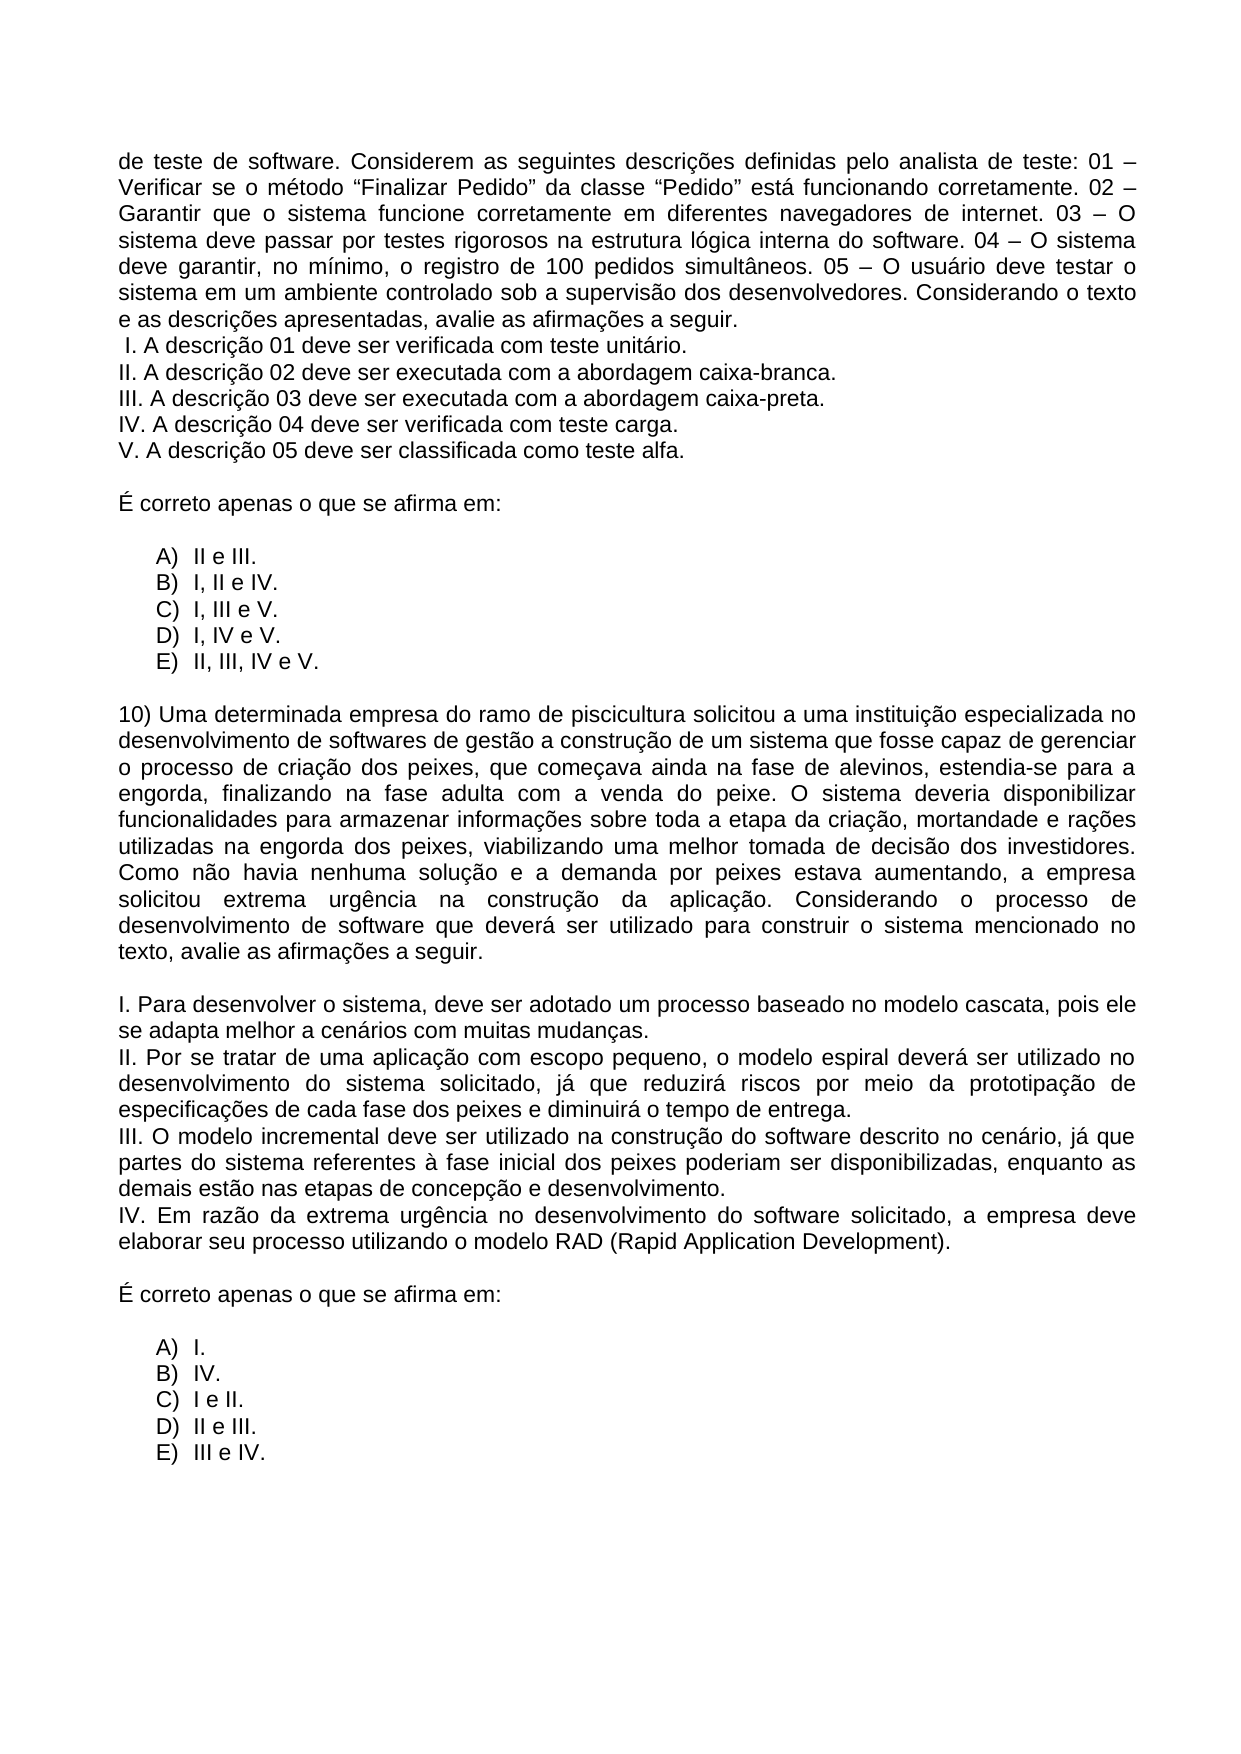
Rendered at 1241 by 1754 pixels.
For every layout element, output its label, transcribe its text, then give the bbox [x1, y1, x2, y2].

text É correto apenas o que se afirma em: [118, 1281, 1137, 1307]
text I. A descrição 01 deve ser verificada com teste unitário. [118, 332, 1137, 358]
text IV. A descrição 04 deve ser verificada com teste carga. [118, 411, 1137, 437]
list I, IV e V. [156, 622, 1137, 648]
text II. Por se tratar de uma aplicação com escopo pequeno, o modelo espiral deverá ser utilizado no desenvolvimento do sistema solicitado, já que reduzirá riscos por meio da prototipação de especificações de cada fase dos peixes e diminuirá o tempo de entrega. [118, 1044, 1137, 1123]
text III. O modelo incremental deve ser utilizado na construção do software descrito no cenário, já que partes do sistema referentes à fase inicial dos peixes poderiam ser disponibilizadas, enquanto as demais estão nas etapas de concepção e desenvolvimento. [118, 1123, 1137, 1202]
list II, III, IV e V. [156, 648, 1137, 675]
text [118, 148, 1137, 332]
list II e III. [156, 543, 1137, 569]
text II. A descrição 02 deve ser executada com a abordagem caixa-branca. [118, 358, 1137, 385]
list I e II. [156, 1386, 1137, 1413]
text 10) Uma determinada empresa do ramo de piscicultura solicitou a uma instituição especializada no desenvolvimento de softwares de gestão a construção de um sistema que fosse capaz de gerenciar o processo de criação dos peixes, que começava ainda na fase de alevinos, estendia-se para a engorda, finalizando na fase adulta com a venda do peixe. O sistema deveria disponibilizar funcionalidades para armazenar informações sobre toda a etapa da criação, mortandade e rações utilizadas na engorda dos peixes, viabilizando uma melhor tomada de decisão dos investidores. Como não havia nenhuma solução e a demanda por peixes estava aumentando, a empresa solicitou extrema urgência na construção da aplicação. Considerando o processo de desenvolvimento de software que deverá ser utilizado para construir o sistema mencionado no texto, avalie as afirmações a seguir. [118, 701, 1137, 964]
list I, II e IV. [156, 569, 1137, 596]
text IV. Em razão da extrema urgência no desenvolvimento do software solicitado, a empresa deve elaborar seu processo utilizando o modelo RAD (Rapid Application Development). [118, 1202, 1137, 1254]
list III e IV. [156, 1439, 1137, 1465]
list I, III e V. [156, 596, 1137, 622]
list IV. [156, 1360, 1137, 1386]
text III. A descrição 03 deve ser executada com a abordagem caixa-preta. [118, 385, 1137, 411]
text V. A descrição 05 deve ser classificada como teste alfa. [118, 437, 1137, 464]
text I. Para desenvolver o sistema, deve ser adotado um processo baseado no modelo cascata, pois ele se adapta melhor a cenários com muitas mudanças. [118, 991, 1137, 1044]
list II e III. [156, 1413, 1137, 1439]
list I. [156, 1333, 1137, 1360]
text É correto apenas o que se afirma em: [118, 490, 1137, 517]
